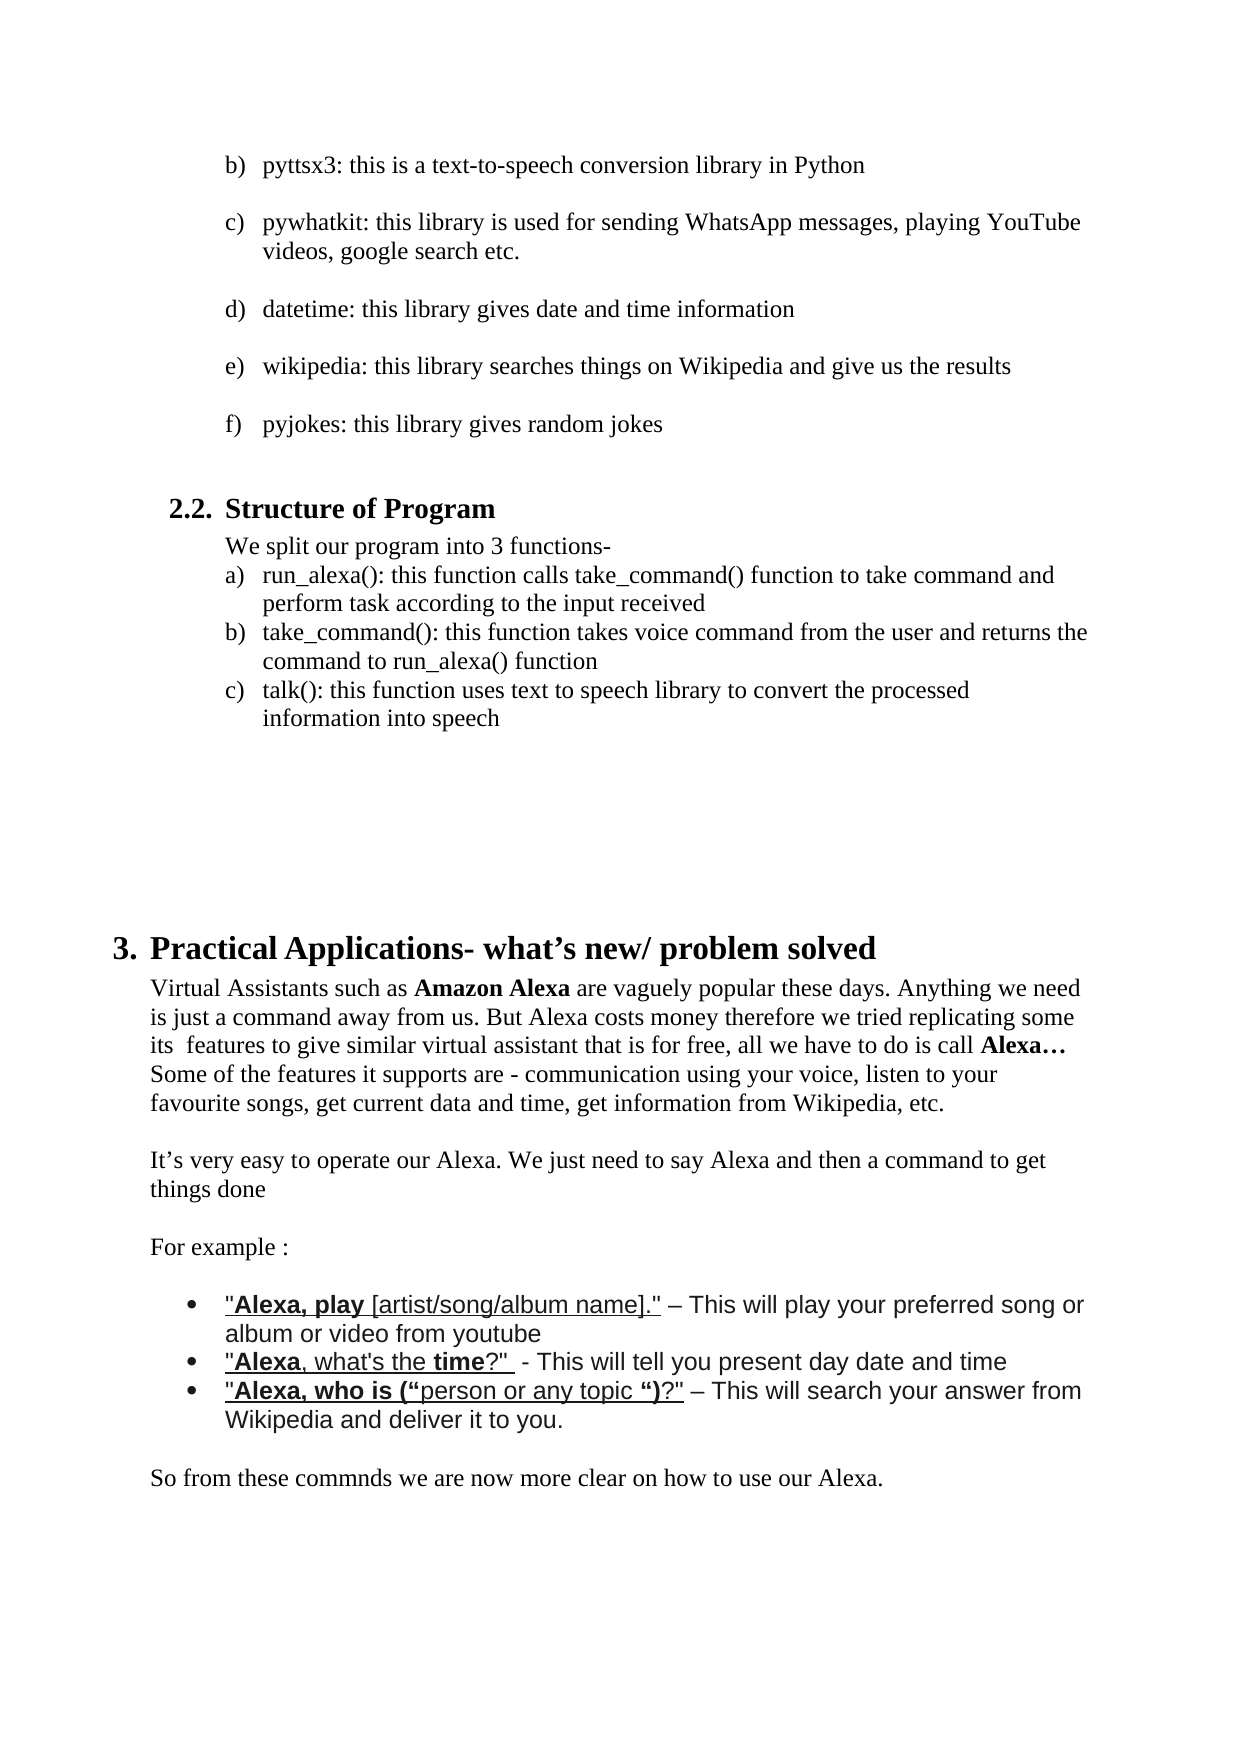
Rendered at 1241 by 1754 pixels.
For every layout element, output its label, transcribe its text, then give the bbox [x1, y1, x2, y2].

list pyjokes: this library gives random jokes [225, 409, 1090, 437]
subtitle Structure of Program [169, 491, 1090, 525]
list take_command(): this function takes voice command from the user and returns the command to run_alexa() function [225, 617, 1090, 675]
text Virtual Assistants such as Amazon Alexa are vaguely popular these days. Anything we need is just a command away from us. But Alexa costs money therefore we tried replicating some its features to give similar virtual assistant that is for free, all we have to do is call Alexa… Some of the features it supports are - communication using your voice, listen to your favourite songs, get current data and time, get information from Wikipedia, etc. [150, 973, 1090, 1117]
list "Alexa, play [artist/song/album name]." – This will play your preferred song or album or video from youtube [187, 1290, 1090, 1347]
text It’s very easy to operate our Alexa. We just need to say Alexa and then a command to get things done [150, 1146, 1090, 1203]
list "Alexa, what's the time?" - This will tell you present day date and time [187, 1347, 1090, 1376]
list datetime: this library gives date and time information [225, 294, 1090, 322]
list "Alexa, who is (“person or any topic “)?" – This will search your answer from Wikipedia and deliver it to you. [187, 1376, 1090, 1434]
list pywhatkit: this library is used for sending WhatsApp messages, playing YouTube videos, google search etc. [225, 207, 1090, 265]
list wikipedia: this library searches things on Wikipedia and give us the results [225, 351, 1090, 380]
subtitle Practical Applications- what’s new/ problem solved [112, 928, 1090, 967]
list run_alexa(): this function calls take_command() function to take command and perform task according to the input received [225, 560, 1090, 617]
list talk(): this function uses text to speech library to convert the processed information into speech [225, 675, 1090, 732]
text We split our program into 3 functions- [225, 531, 1090, 560]
text So from these commnds we are now more clear on how to use our Alexa. [150, 1463, 1090, 1492]
list pyttsx3: this is a text-to-speech conversion library in Python [225, 150, 1090, 179]
text For example : [150, 1232, 1090, 1261]
